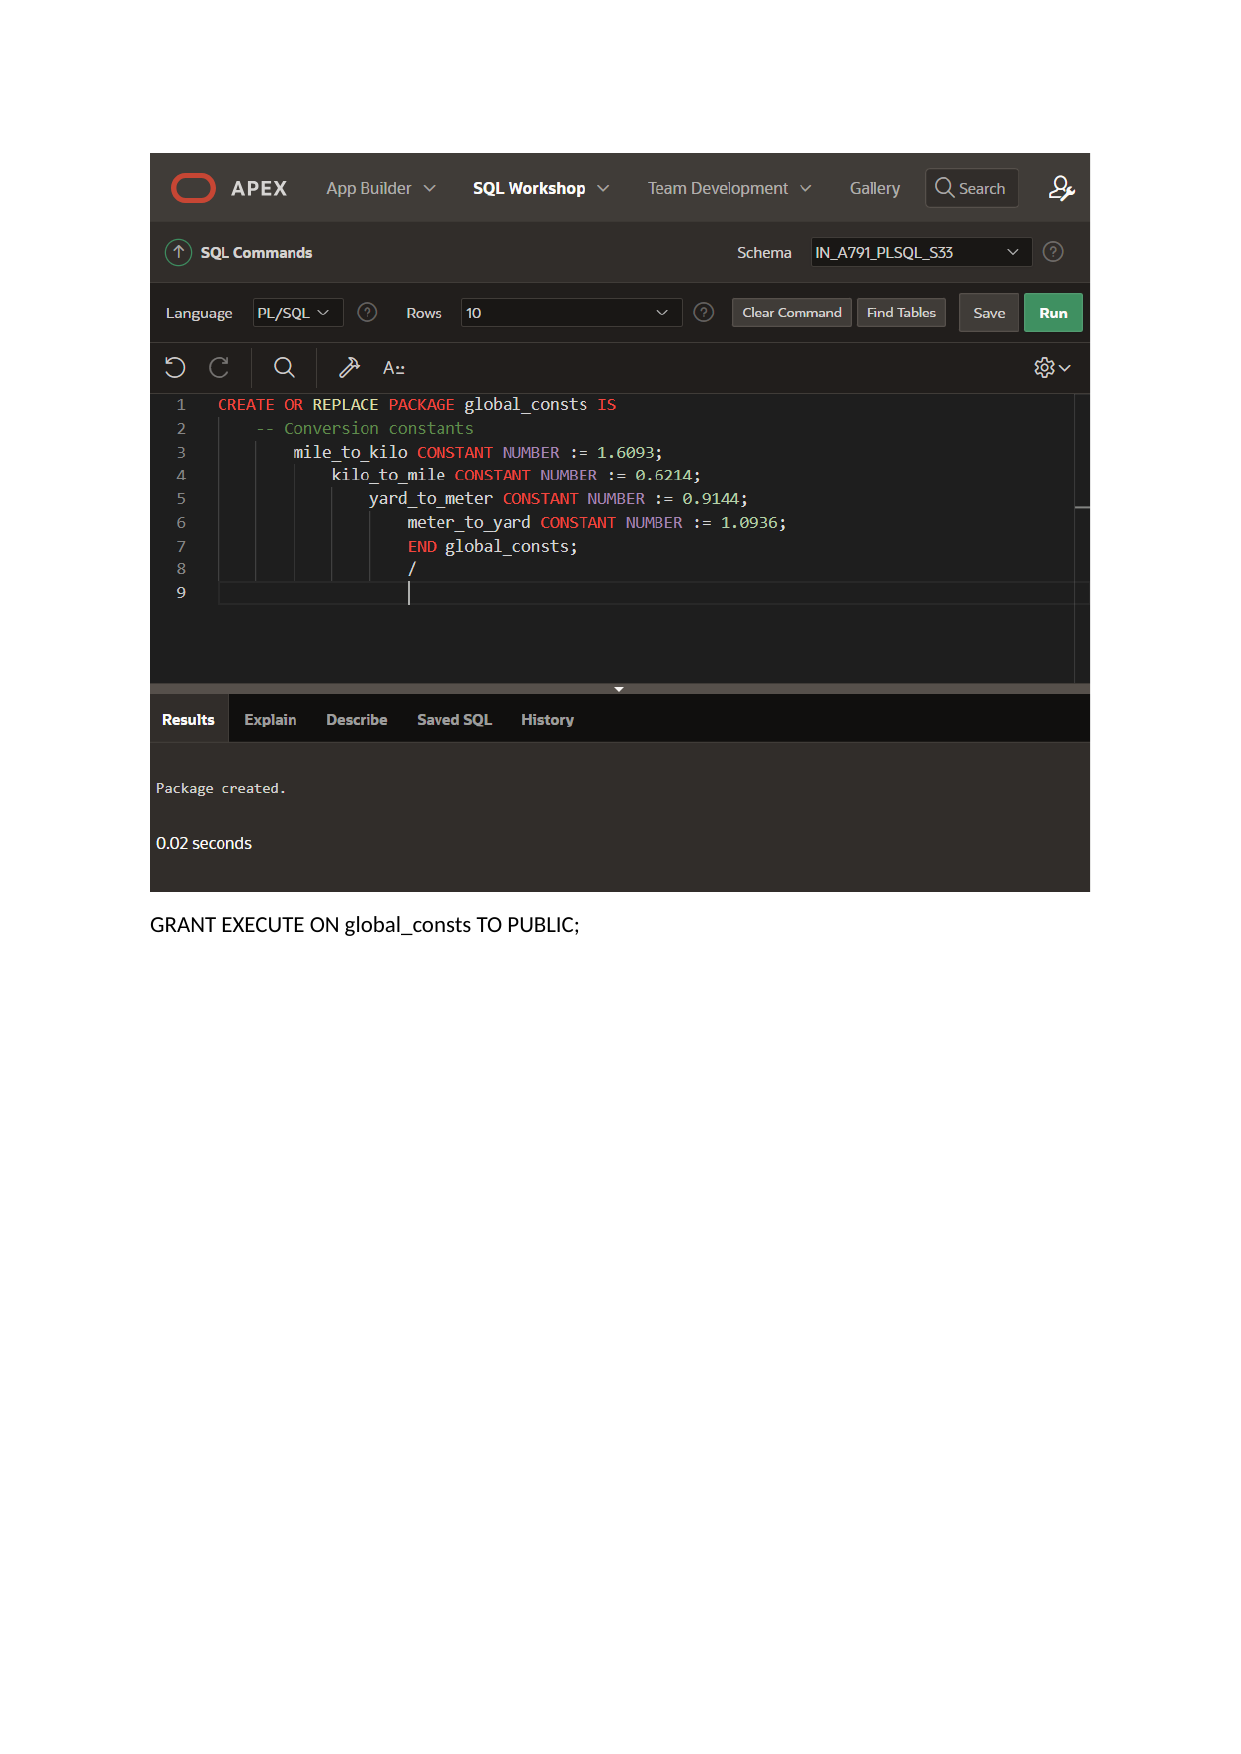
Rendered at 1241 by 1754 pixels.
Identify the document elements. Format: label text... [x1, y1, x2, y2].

picture [150, 150, 1091, 892]
text GRANT EXECUTE ON global_consts TO PUBLIC; [150, 910, 1090, 938]
